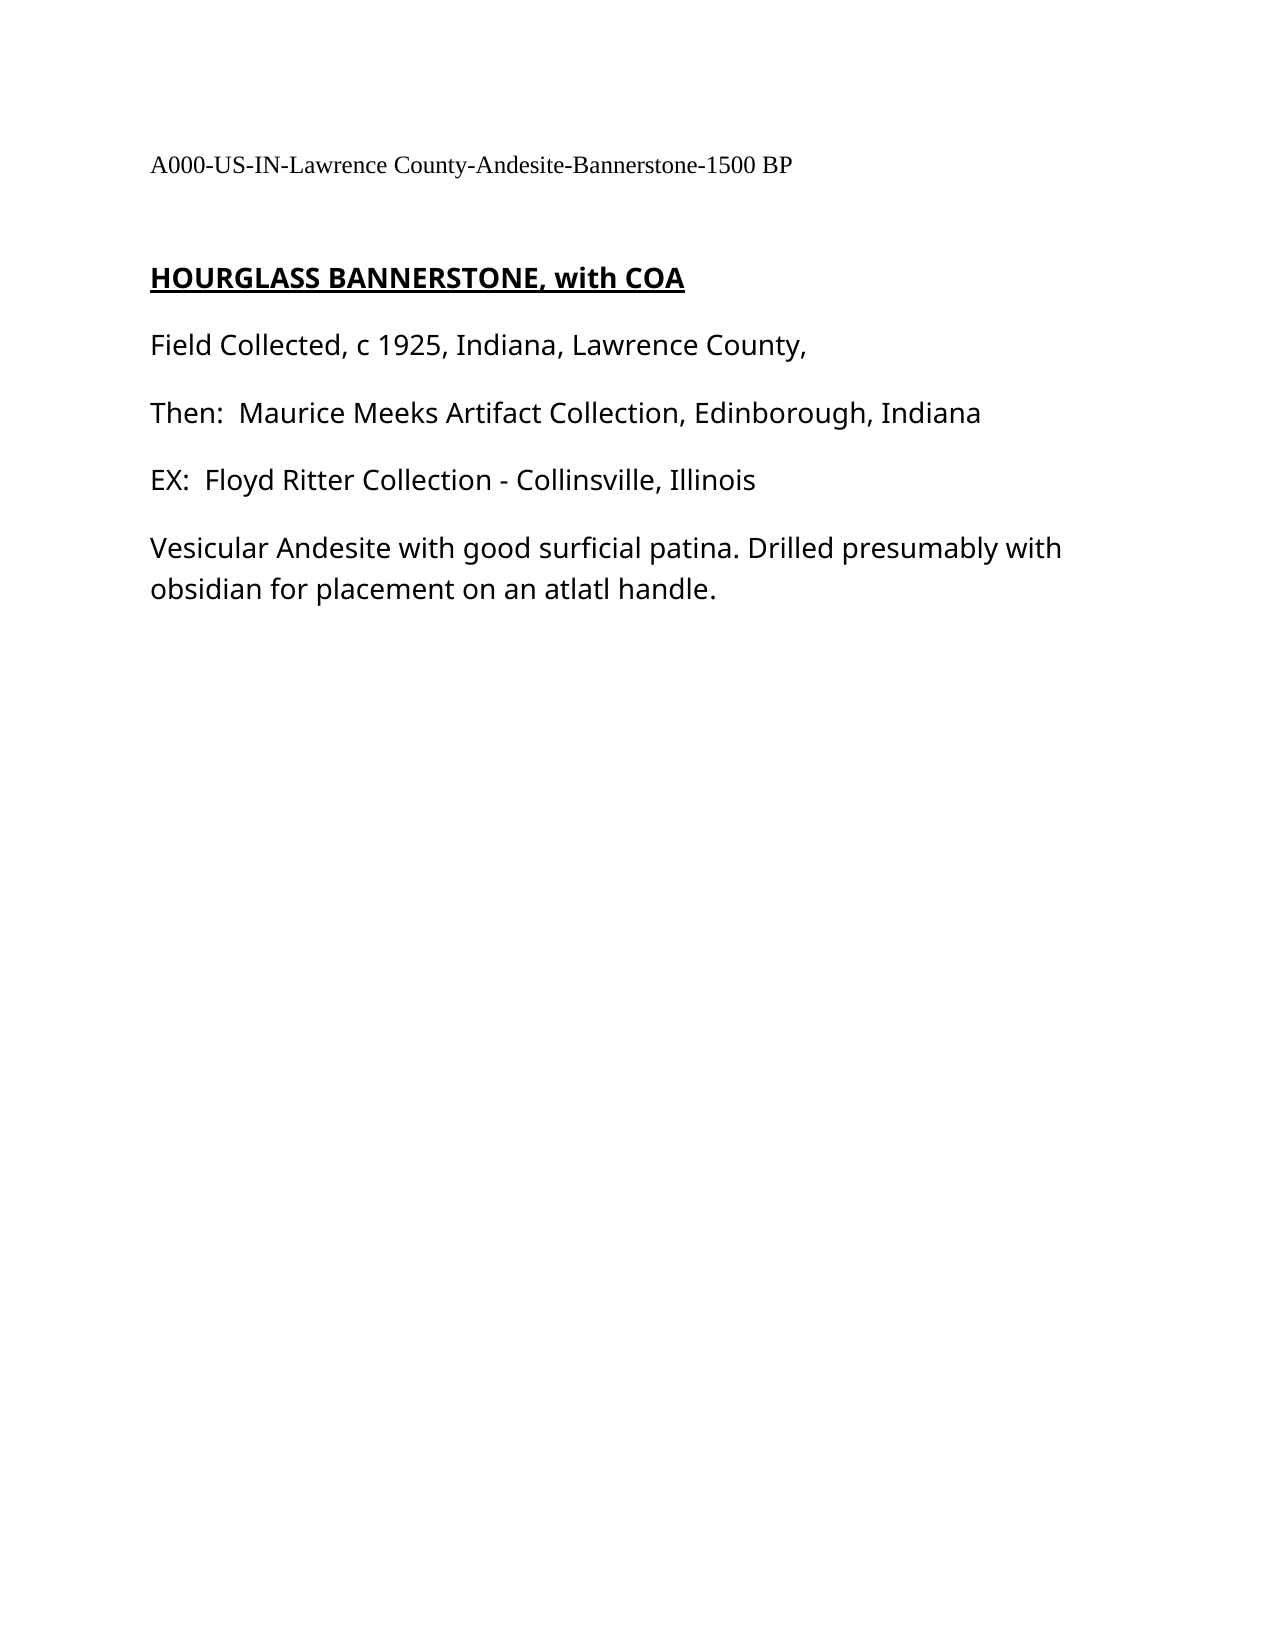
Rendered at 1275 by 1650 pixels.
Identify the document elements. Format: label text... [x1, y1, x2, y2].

text Vesicular Andesite with good surficial patina. Drilled presumably with obsidian for placement on an atlatl handle. [150, 528, 1125, 608]
text EX: Floyd Ritter Collection - Collinsville, Illinois [150, 460, 1125, 499]
text Then: Maurice Meeks Artifact Collection, Edinborough, Indiana [150, 393, 1125, 431]
text HOURGLASS BANNERSTONE, with COA [150, 258, 1125, 296]
text A000-US-IN-Lawrence County-Andesite-Bannerstone-1500 BP [150, 150, 1125, 179]
text Field Collected, c 1925, Indiana, Lawrence County, [150, 325, 1125, 364]
